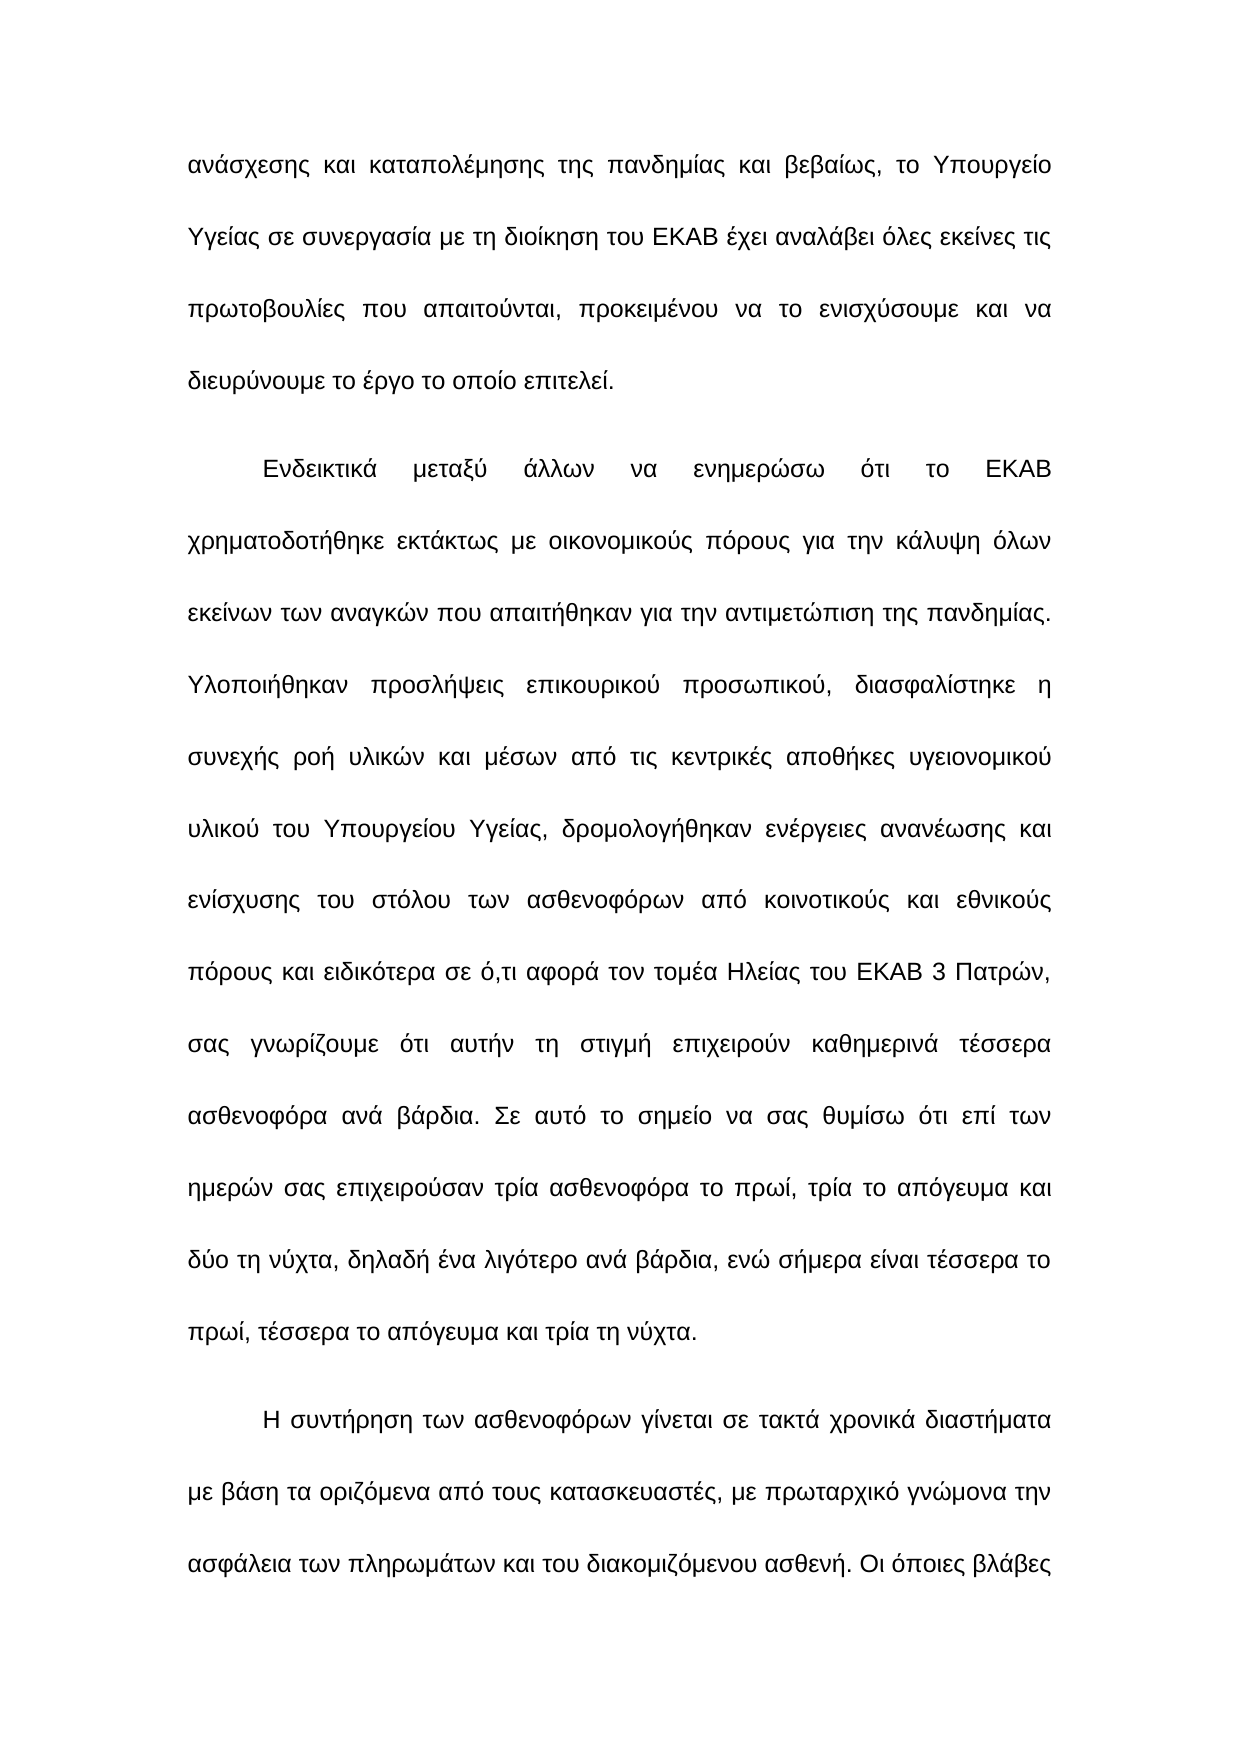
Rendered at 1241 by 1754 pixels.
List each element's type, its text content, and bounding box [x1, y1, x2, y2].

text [187, 1405, 1053, 1578]
text Ενδεικτικά μεταξύ άλλων να ενημερώσω ότι το ΕΚΑΒ χρηματοδοτήθηκε εκτάκτως με οικονομικούς πόρους για την κάλυψη όλων εκείνων των αναγκών που απαιτήθηκαν για την αντιμετώπιση της πανδημίας. Υλοποιήθηκαν προσλήψεις επικουρικού προσωπικού, διασφαλίστηκε η συνεχής ροή υλικών και μέσων από τις κεντρικές αποθήκες υγειονομικού υλικού του Υπουργείου Υγείας, δρομολογήθηκαν ενέργειες ανανέωσης και ενίσχυσης του στόλου των ασθενοφόρων από κοινοτικούς και εθνικούς πόρους και ειδικότερα σε ό,τι αφορά τον τομέα Ηλείας του ΕΚΑΒ 3 Πατρών, σας γνωρίζουμε ότι αυτήν τη στιγμή επιχειρούν καθημερινά τέσσερα ασθενοφόρα ανά βάρδια. Σε αυτό το σημείο να σας θυμίσω ότι επί των ημερών σας επιχειρούσαν τρία ασθενοφόρα το πρωί, τρία το απόγευμα και δύο τη νύχτα, δηλαδή ένα λιγότερο ανά βάρδια, ενώ σήμερα είναι τέσσερα το πρωί, τέσσερα το απόγευμα και τρία τη νύχτα. [187, 454, 1053, 1345]
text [187, 150, 1053, 394]
